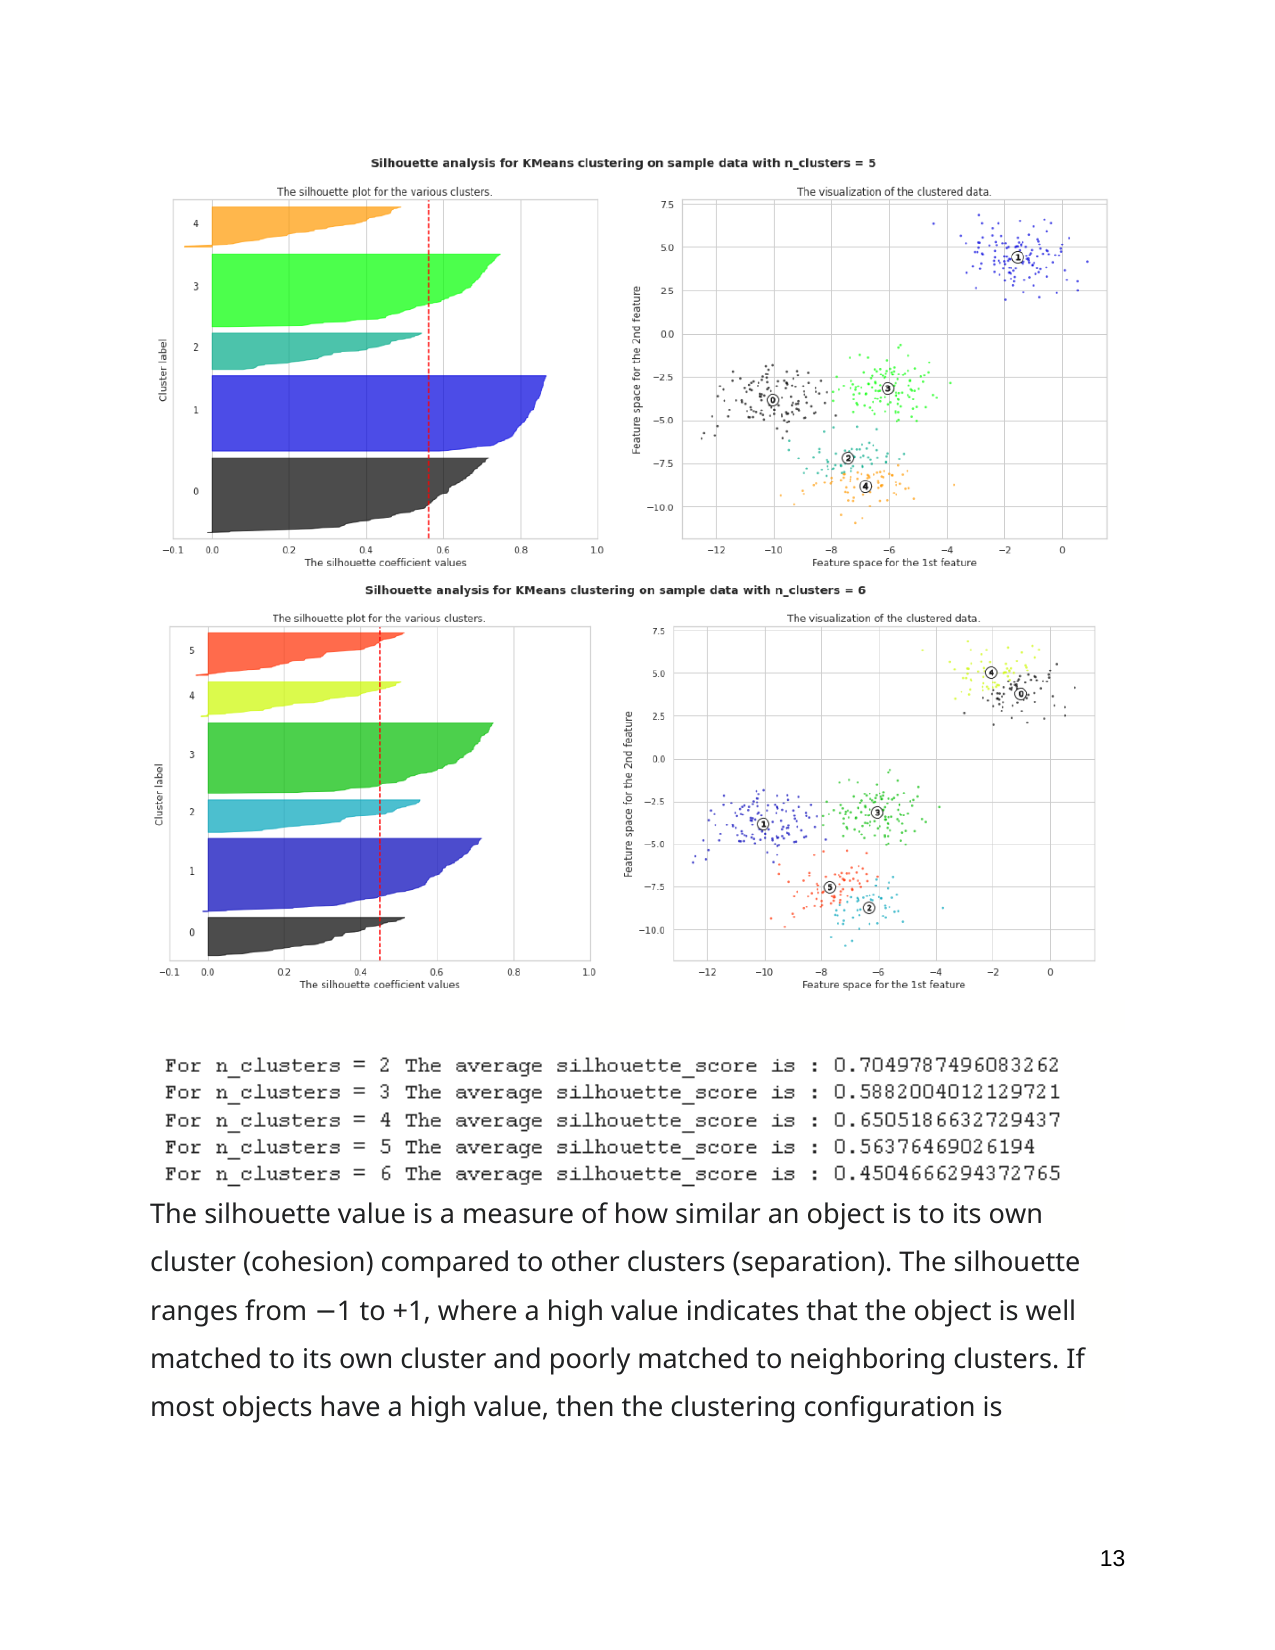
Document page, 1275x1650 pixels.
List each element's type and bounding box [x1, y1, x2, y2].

picture [150, 150, 1125, 577]
text [150, 1194, 1125, 1424]
picture [150, 579, 1125, 998]
picture [150, 1043, 1089, 1191]
